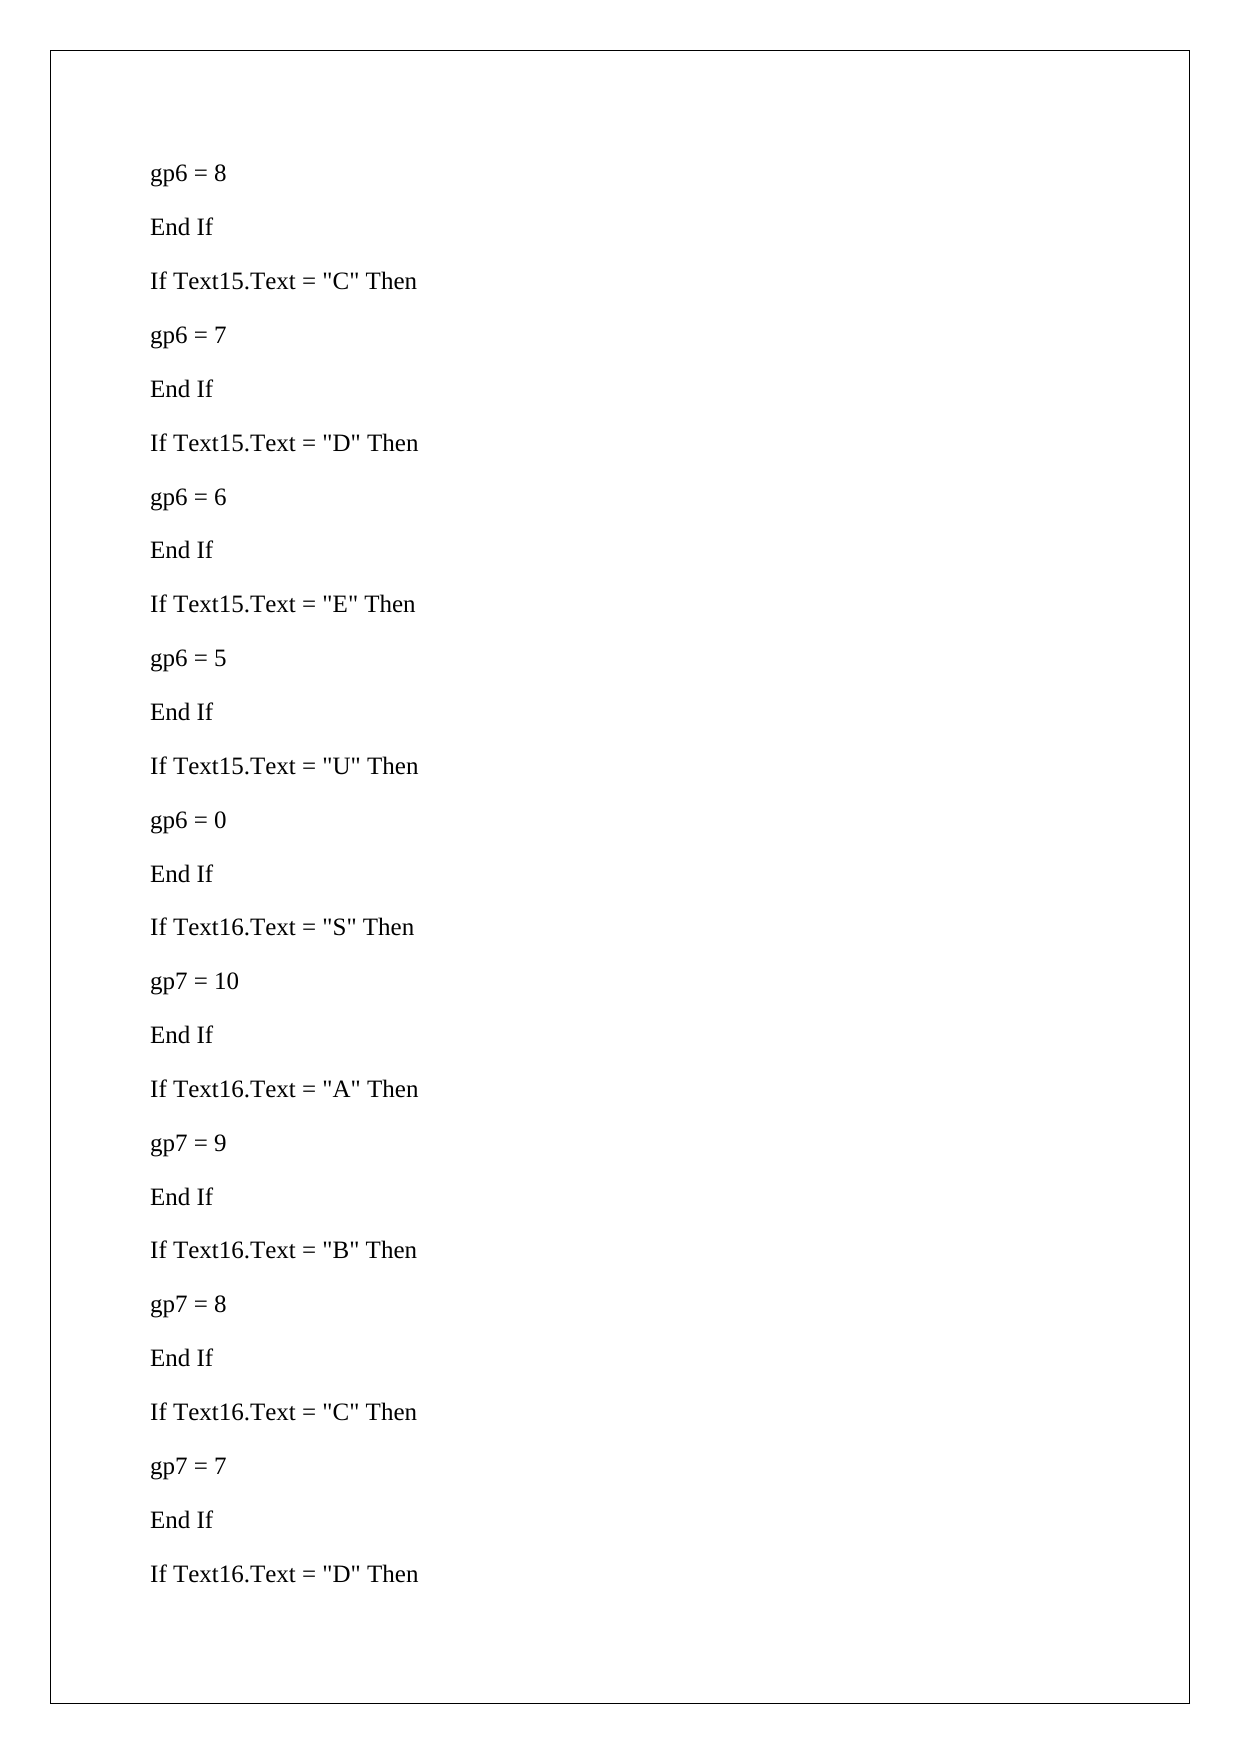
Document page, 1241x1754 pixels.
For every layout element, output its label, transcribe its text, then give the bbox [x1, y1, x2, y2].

text gp6 = 5 [150, 643, 1090, 672]
text gp7 = 10 [150, 966, 1090, 995]
text If Text16.Text = "B" Then [150, 1236, 1090, 1264]
text gp6 = 7 [150, 320, 1090, 349]
text If Text16.Text = "D" Then [150, 1559, 1090, 1587]
text End If [150, 697, 1090, 726]
text If Text16.Text = "C" Then [150, 1397, 1090, 1426]
text If Text15.Text = "D" Then [150, 428, 1090, 457]
text If Text16.Text = "A" Then [150, 1074, 1090, 1103]
text gp6 = 6 [150, 482, 1090, 510]
text End If [150, 1505, 1090, 1534]
text gp7 = 8 [150, 1289, 1090, 1318]
text End If [150, 212, 1090, 241]
text If Text16.Text = "S" Then [150, 912, 1090, 941]
text If Text15.Text = "C" Then [150, 266, 1090, 295]
text End If [150, 859, 1090, 887]
text gp6 = 0 [150, 805, 1090, 833]
text End If [150, 1343, 1090, 1372]
text gp7 = 7 [150, 1451, 1090, 1480]
text gp7 = 9 [150, 1128, 1090, 1157]
text End If [150, 374, 1090, 403]
text gp6 = 8 [150, 158, 1090, 187]
text End If [150, 1020, 1090, 1049]
text End If [150, 1182, 1090, 1211]
text If Text15.Text = "U" Then [150, 751, 1090, 780]
text End If [150, 536, 1090, 564]
text If Text15.Text = "E" Then [150, 589, 1090, 618]
